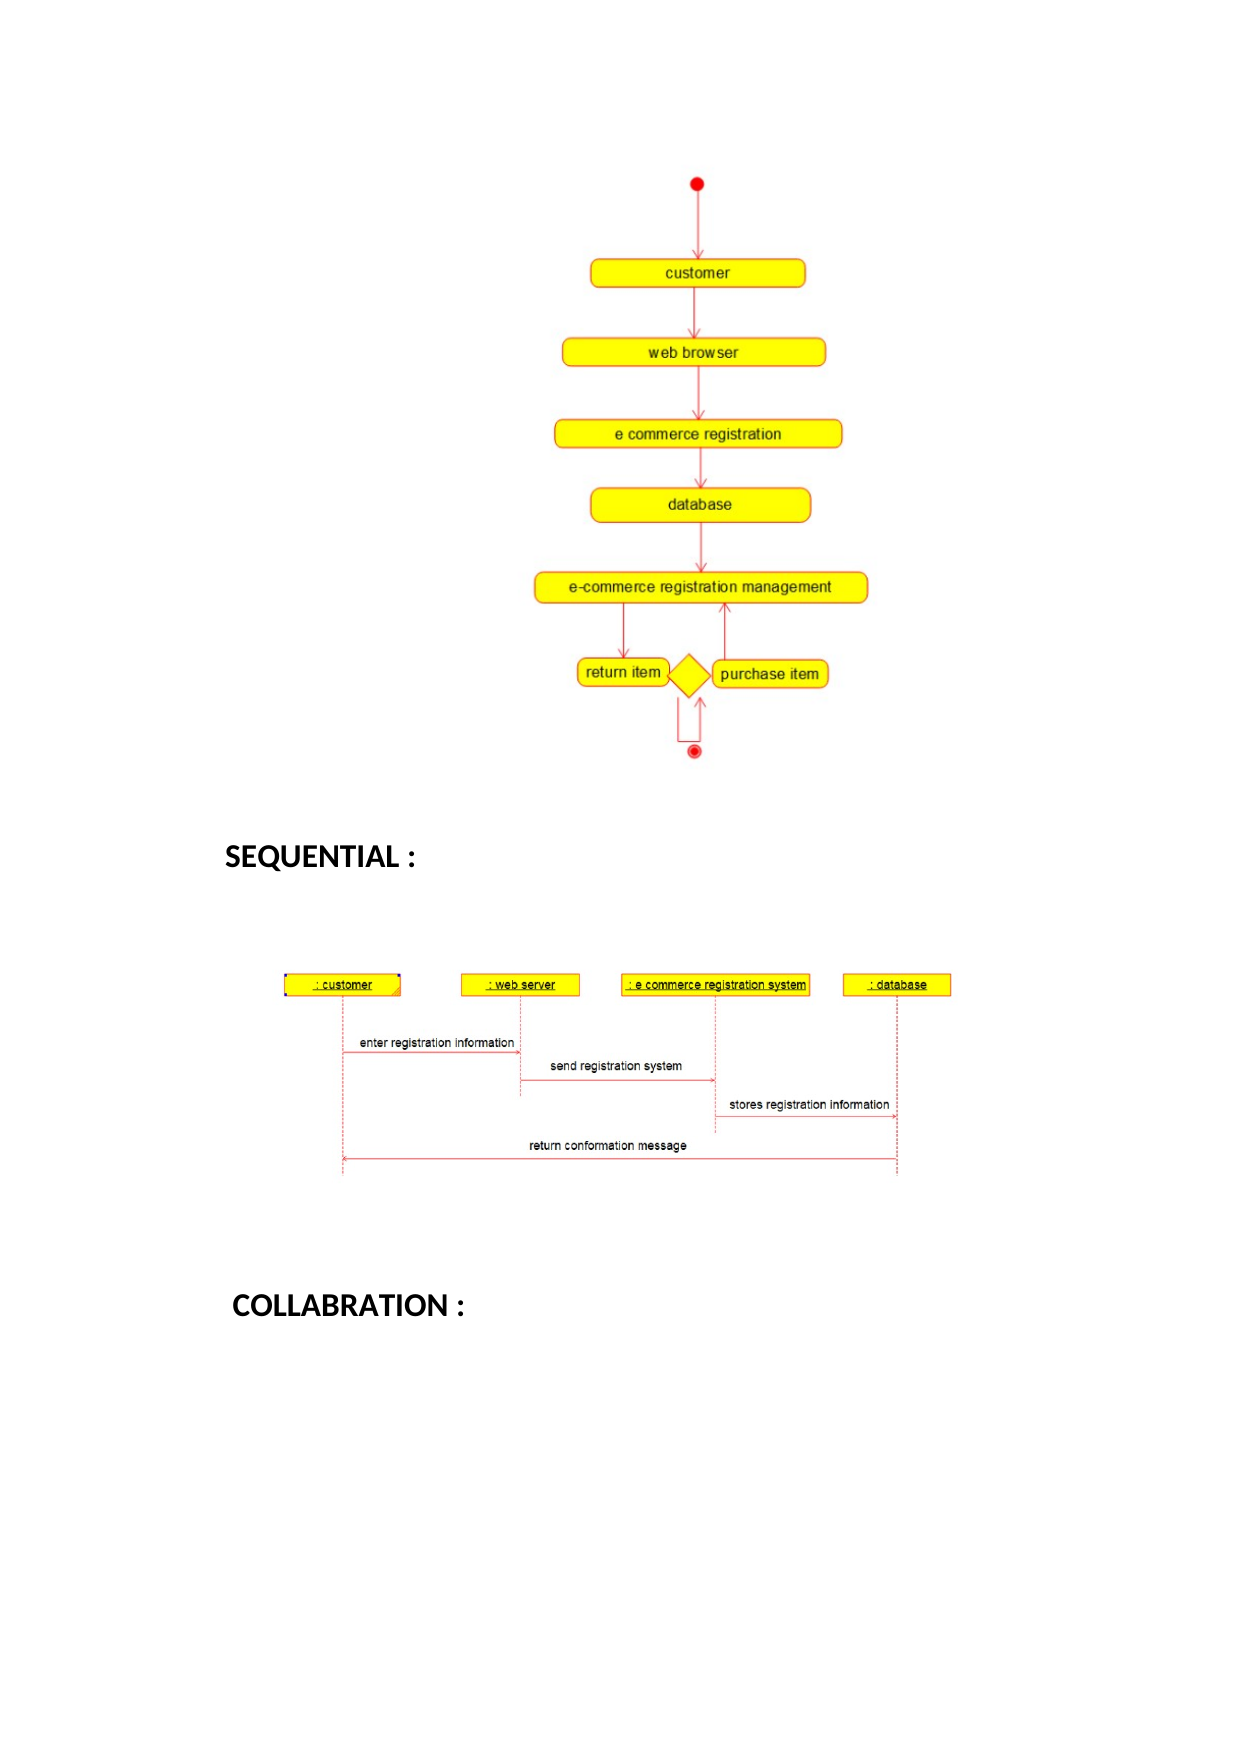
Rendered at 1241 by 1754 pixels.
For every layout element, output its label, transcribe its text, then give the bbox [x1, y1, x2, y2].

picture [225, 150, 1166, 789]
list SEQUENTIAL : [225, 835, 1090, 876]
picture [225, 923, 1166, 1282]
list COLLABRATION : [225, 1284, 1090, 1324]
